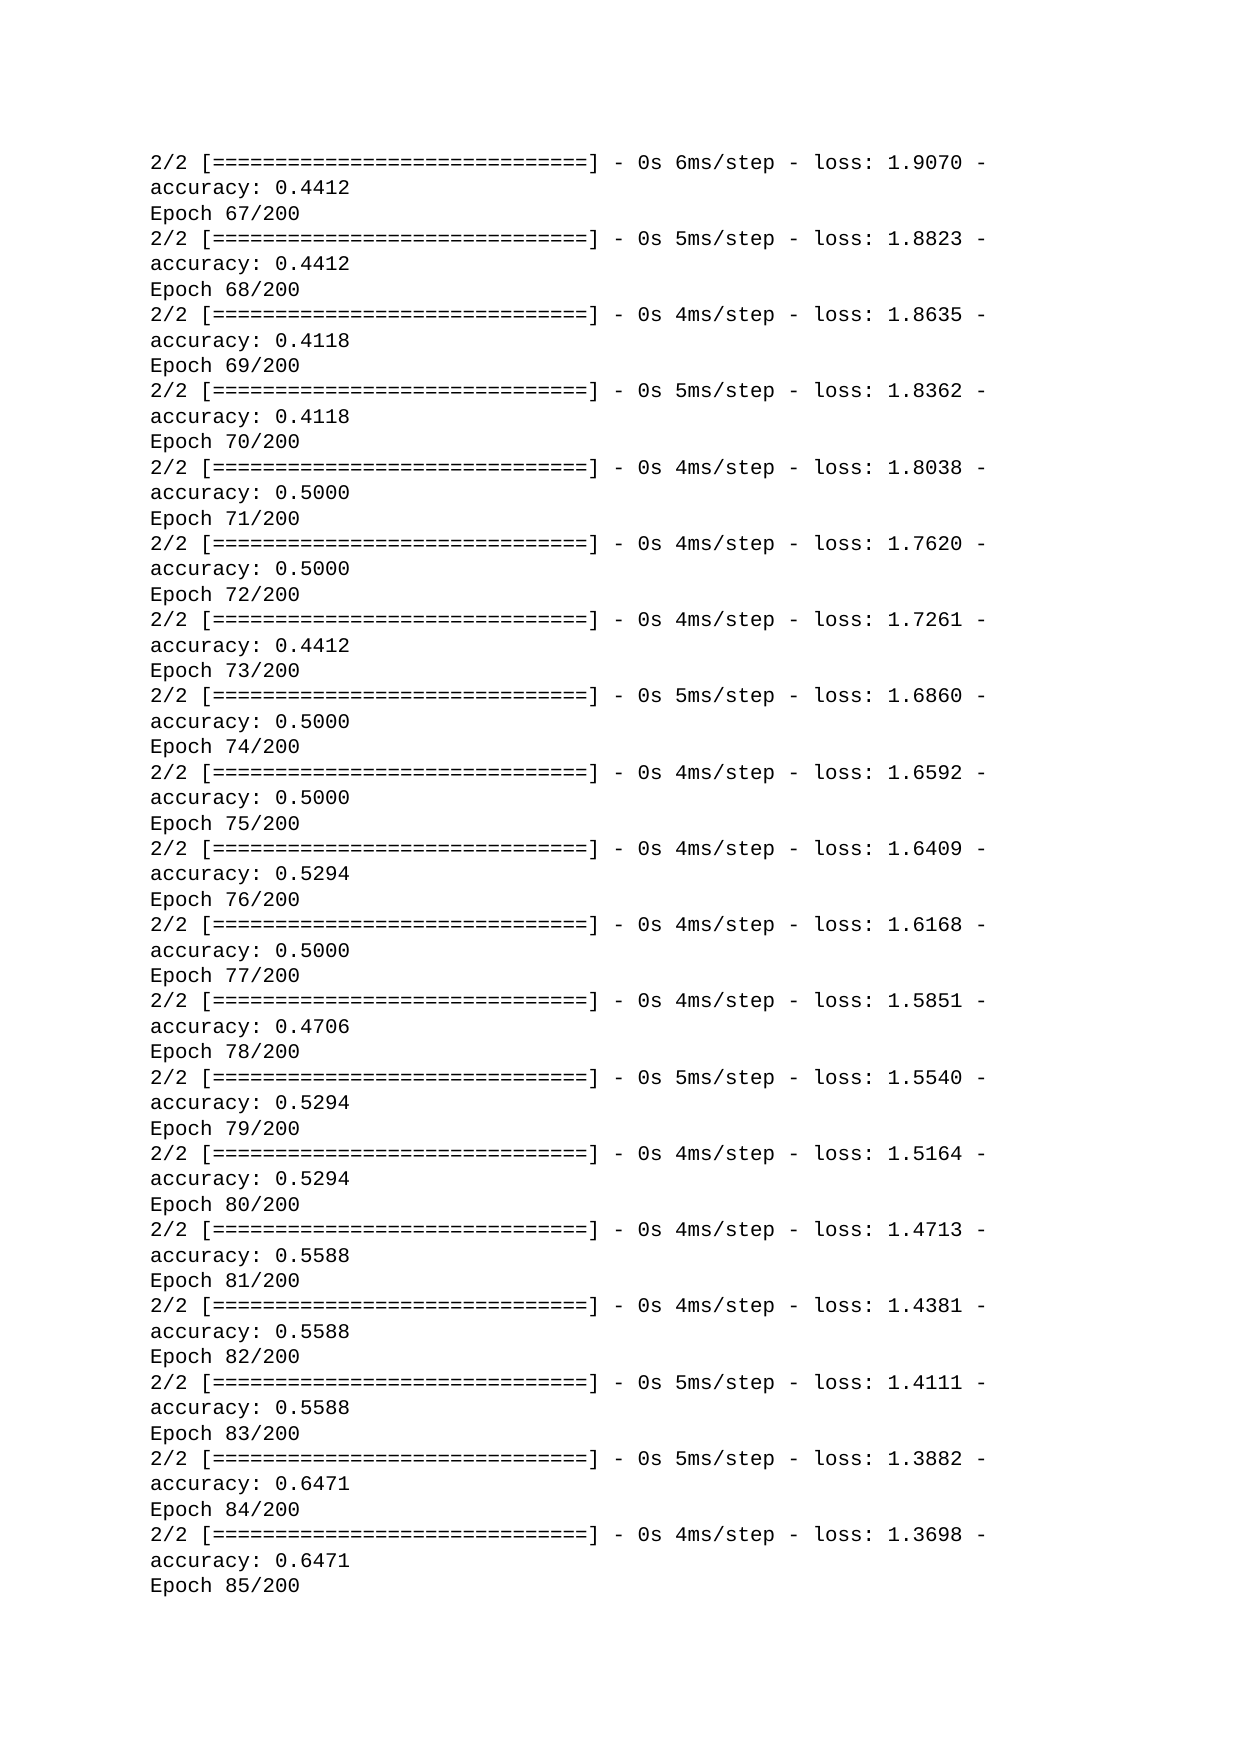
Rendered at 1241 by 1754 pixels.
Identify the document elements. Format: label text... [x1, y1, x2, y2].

text 2/2 [==============================] - 0s 4ms/step - loss: 1.4381 - accuracy: 0.5588 [150, 1294, 1090, 1344]
text 2/2 [==============================] - 0s 4ms/step - loss: 1.6168 - accuracy: 0.5000 [150, 912, 1090, 963]
text Epoch 82/200 [150, 1344, 1090, 1370]
text 2/2 [==============================] - 0s 4ms/step - loss: 1.5164 - accuracy: 0.5294 [150, 1141, 1090, 1192]
text Epoch 79/200 [150, 1116, 1090, 1141]
text 2/2 [==============================] - 0s 5ms/step - loss: 1.5540 - accuracy: 0.5294 [150, 1065, 1090, 1116]
text Epoch 85/200 [150, 1573, 1090, 1599]
text Epoch 81/200 [150, 1268, 1090, 1294]
text Epoch 69/200 [150, 353, 1090, 379]
text Epoch 67/200 [150, 201, 1090, 226]
text 2/2 [==============================] - 0s 4ms/step - loss: 1.6592 - accuracy: 0.5000 [150, 760, 1090, 811]
text Epoch 74/200 [150, 734, 1090, 760]
text 2/2 [==============================] - 0s 4ms/step - loss: 1.6409 - accuracy: 0.5294 [150, 836, 1090, 887]
text 2/2 [==============================] - 0s 4ms/step - loss: 1.8038 - accuracy: 0.5000 [150, 455, 1090, 506]
text 2/2 [==============================] - 0s 5ms/step - loss: 1.3882 - accuracy: 0.6471 [150, 1446, 1090, 1497]
text Epoch 77/200 [150, 963, 1090, 989]
text 2/2 [==============================] - 0s 4ms/step - loss: 1.5851 - accuracy: 0.4706 [150, 989, 1090, 1039]
text Epoch 78/200 [150, 1039, 1090, 1065]
text Epoch 80/200 [150, 1192, 1090, 1217]
text 2/2 [==============================] - 0s 6ms/step - loss: 1.9070 - accuracy: 0.4412 [150, 150, 1090, 201]
text 2/2 [==============================] - 0s 4ms/step - loss: 1.7620 - accuracy: 0.5000 [150, 531, 1090, 582]
text 2/2 [==============================] - 0s 5ms/step - loss: 1.4111 - accuracy: 0.5588 [150, 1370, 1090, 1421]
text Epoch 71/200 [150, 506, 1090, 531]
text 2/2 [==============================] - 0s 4ms/step - loss: 1.3698 - accuracy: 0.6471 [150, 1522, 1090, 1573]
text 2/2 [==============================] - 0s 5ms/step - loss: 1.8823 - accuracy: 0.4412 [150, 226, 1090, 277]
text 2/2 [==============================] - 0s 5ms/step - loss: 1.6860 - accuracy: 0.5000 [150, 684, 1090, 734]
text 2/2 [==============================] - 0s 5ms/step - loss: 1.8362 - accuracy: 0.4118 [150, 379, 1090, 429]
text Epoch 84/200 [150, 1497, 1090, 1522]
text Epoch 75/200 [150, 811, 1090, 836]
text Epoch 70/200 [150, 429, 1090, 455]
text 2/2 [==============================] - 0s 4ms/step - loss: 1.4713 - accuracy: 0.5588 [150, 1217, 1090, 1268]
text Epoch 73/200 [150, 658, 1090, 684]
text Epoch 76/200 [150, 887, 1090, 912]
text 2/2 [==============================] - 0s 4ms/step - loss: 1.8635 - accuracy: 0.4118 [150, 302, 1090, 353]
text Epoch 83/200 [150, 1421, 1090, 1446]
text 2/2 [==============================] - 0s 4ms/step - loss: 1.7261 - accuracy: 0.4412 [150, 607, 1090, 658]
text Epoch 72/200 [150, 582, 1090, 607]
text Epoch 68/200 [150, 277, 1090, 302]
